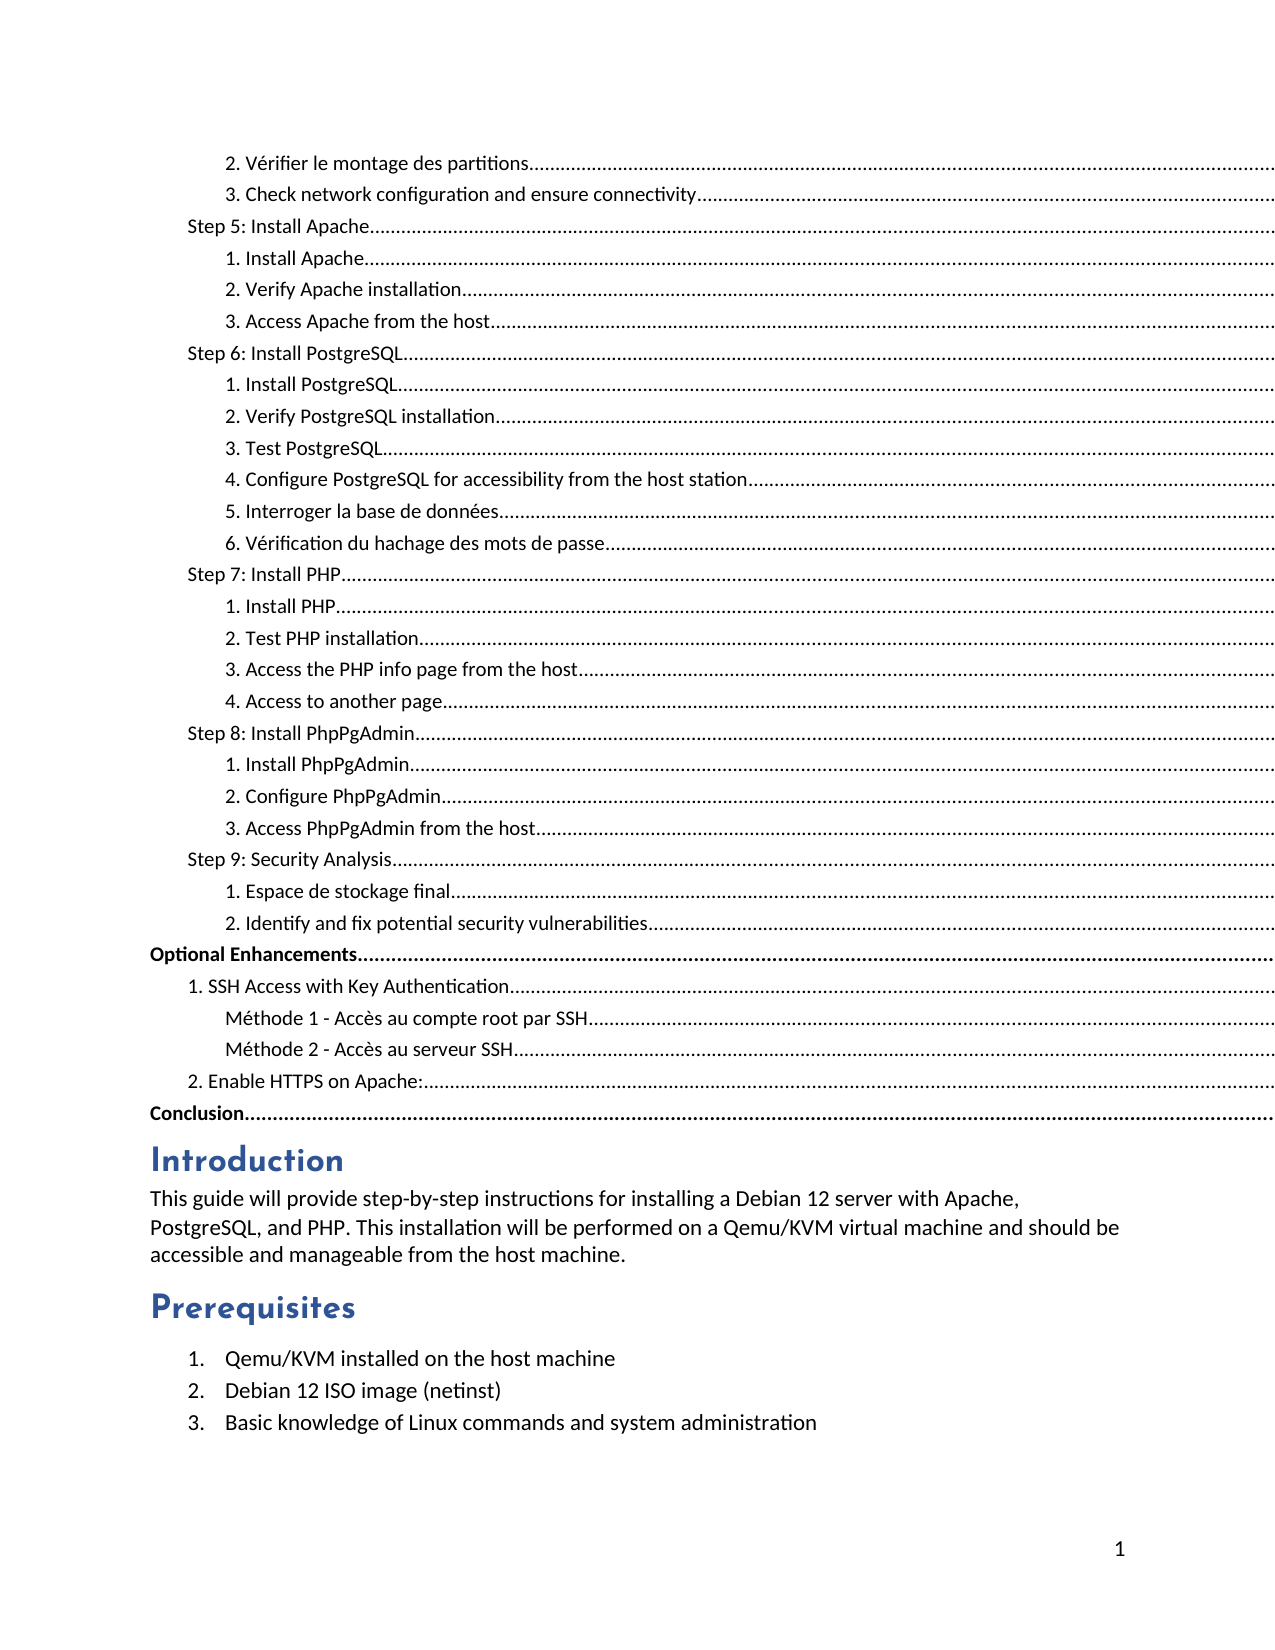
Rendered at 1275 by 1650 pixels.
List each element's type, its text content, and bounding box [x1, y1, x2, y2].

text This guide will provide step-by-step instructions for installing a Debian 12 server with Apache, PostgreSQL, and PHP. This installation will be performed on a Qemu/KVM virtual machine and should be accessible and manageable from the host machine. [150, 1184, 1125, 1269]
list Qemu/KVM installed on the host machine [187, 1344, 1125, 1372]
subtitle Prerequisites [150, 1294, 1125, 1327]
list Basic knowledge of Linux commands and system administration [187, 1408, 1125, 1436]
subtitle Introduction [150, 1146, 1125, 1179]
list Debian 12 ISO image (netinst) [187, 1376, 1125, 1404]
